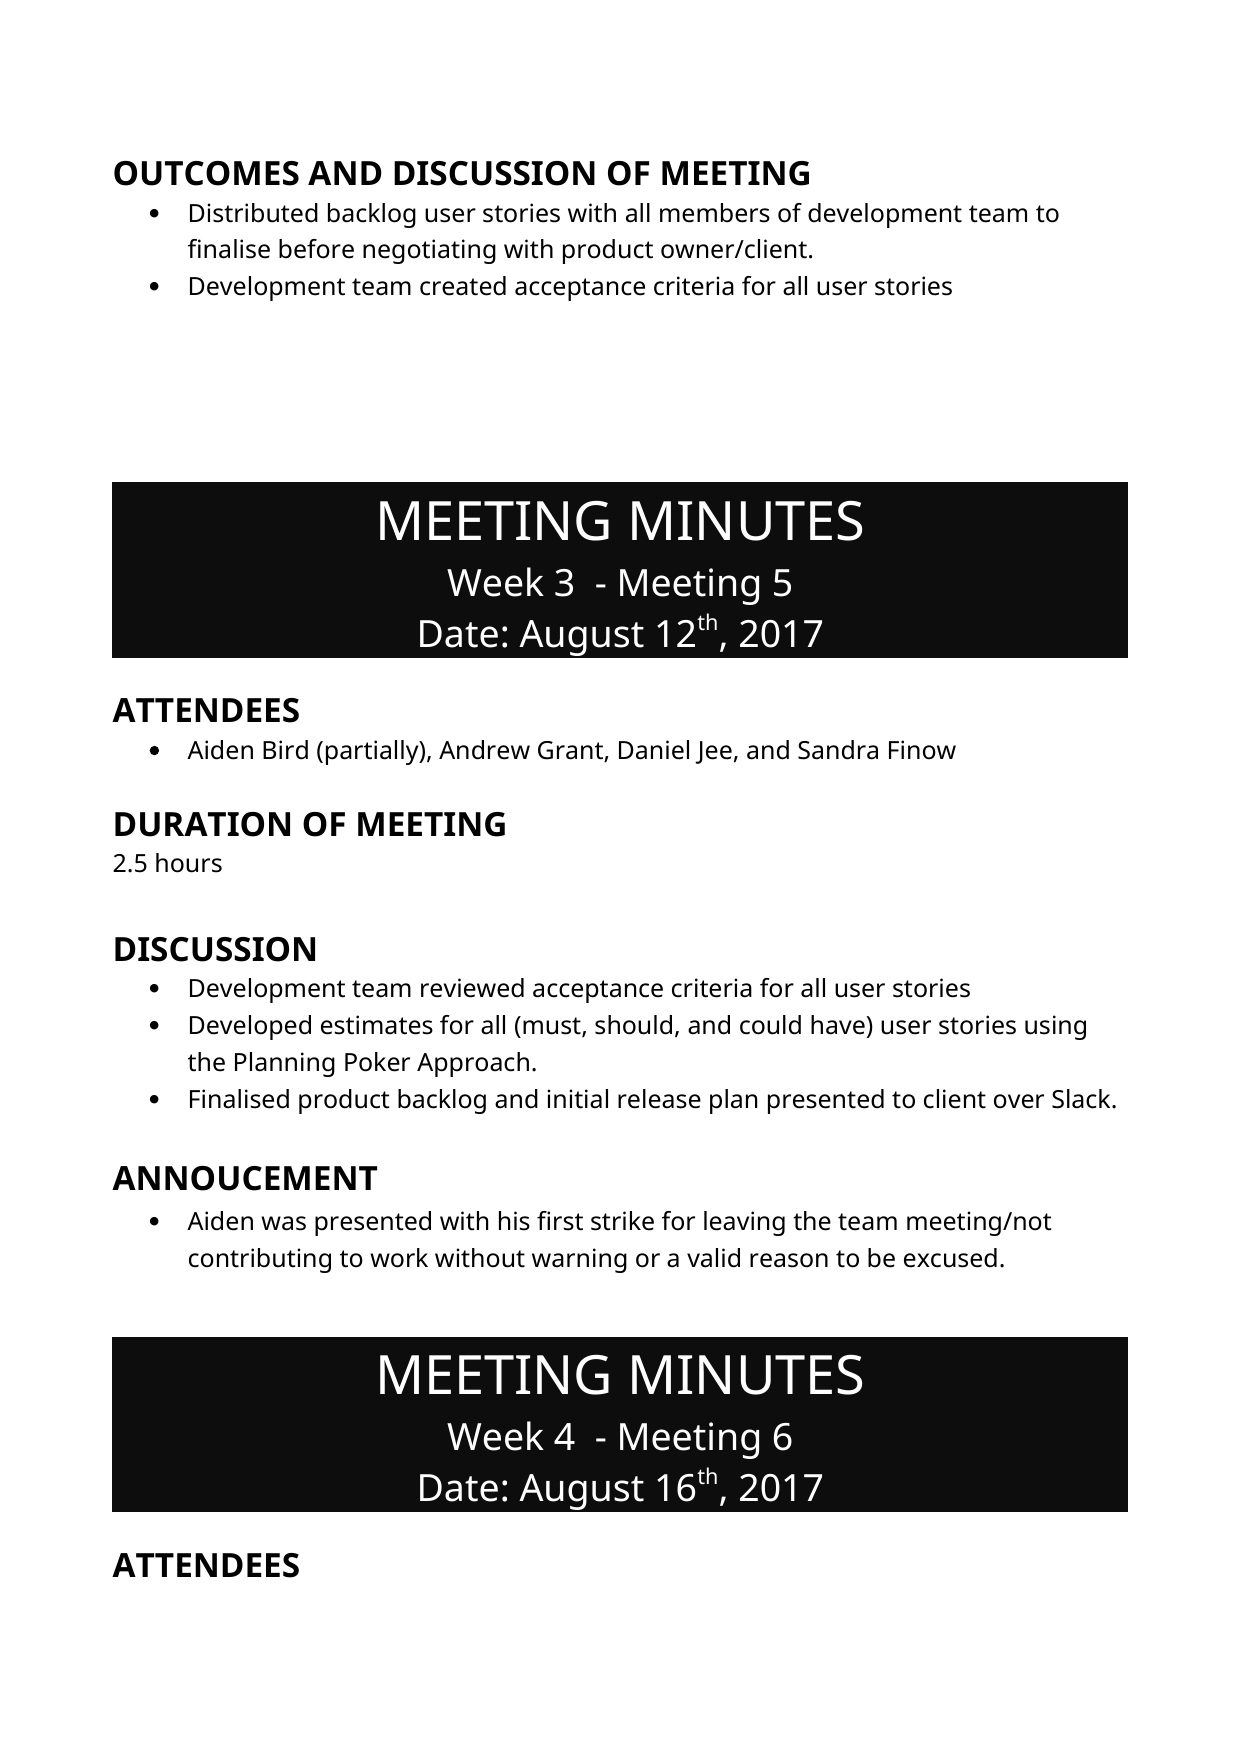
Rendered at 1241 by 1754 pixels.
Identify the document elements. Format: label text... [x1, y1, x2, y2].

text DURATION OF MEETING [112, 801, 1128, 846]
list Development team created acceptance criteria for all user stories [150, 269, 1128, 303]
text MEETING MINUTES Week 3 - Meeting 5 Date: August 12th, 2017 [112, 482, 1128, 658]
list Development team reviewed acceptance criteria for all user stories [150, 971, 1128, 1005]
text DISCUSSION [112, 926, 1128, 971]
list Aiden was presented with his first strike for leaving the team meeting/not contributing to work without warning or a valid reason to be excused. [150, 1204, 1128, 1274]
list Distributed backlog user stories with all members of development team to finalise before negotiating with product owner/client. [150, 195, 1128, 266]
list Developed estimates for all (must, should, and could have) user stories using the Planning Poker Approach. [150, 1008, 1128, 1078]
text 2.5 hours [112, 846, 1128, 880]
text OUTCOMES AND DISCUSSION OF MEETING [112, 150, 1128, 195]
text ATTENDEES [112, 687, 1128, 732]
text ATTENDEES [112, 1542, 1128, 1587]
list Finalised product backlog and initial release plan presented to client over Slack. [150, 1081, 1128, 1115]
text ANNOUCEMENT [112, 1155, 1128, 1200]
list Aiden Bird (partially), Andrew Grant, Daniel Jee, and Sandra Finow [150, 732, 1128, 767]
text MEETING MINUTES Week 4 - Meeting 6 Date: August 16th, 2017 [112, 1337, 1128, 1512]
